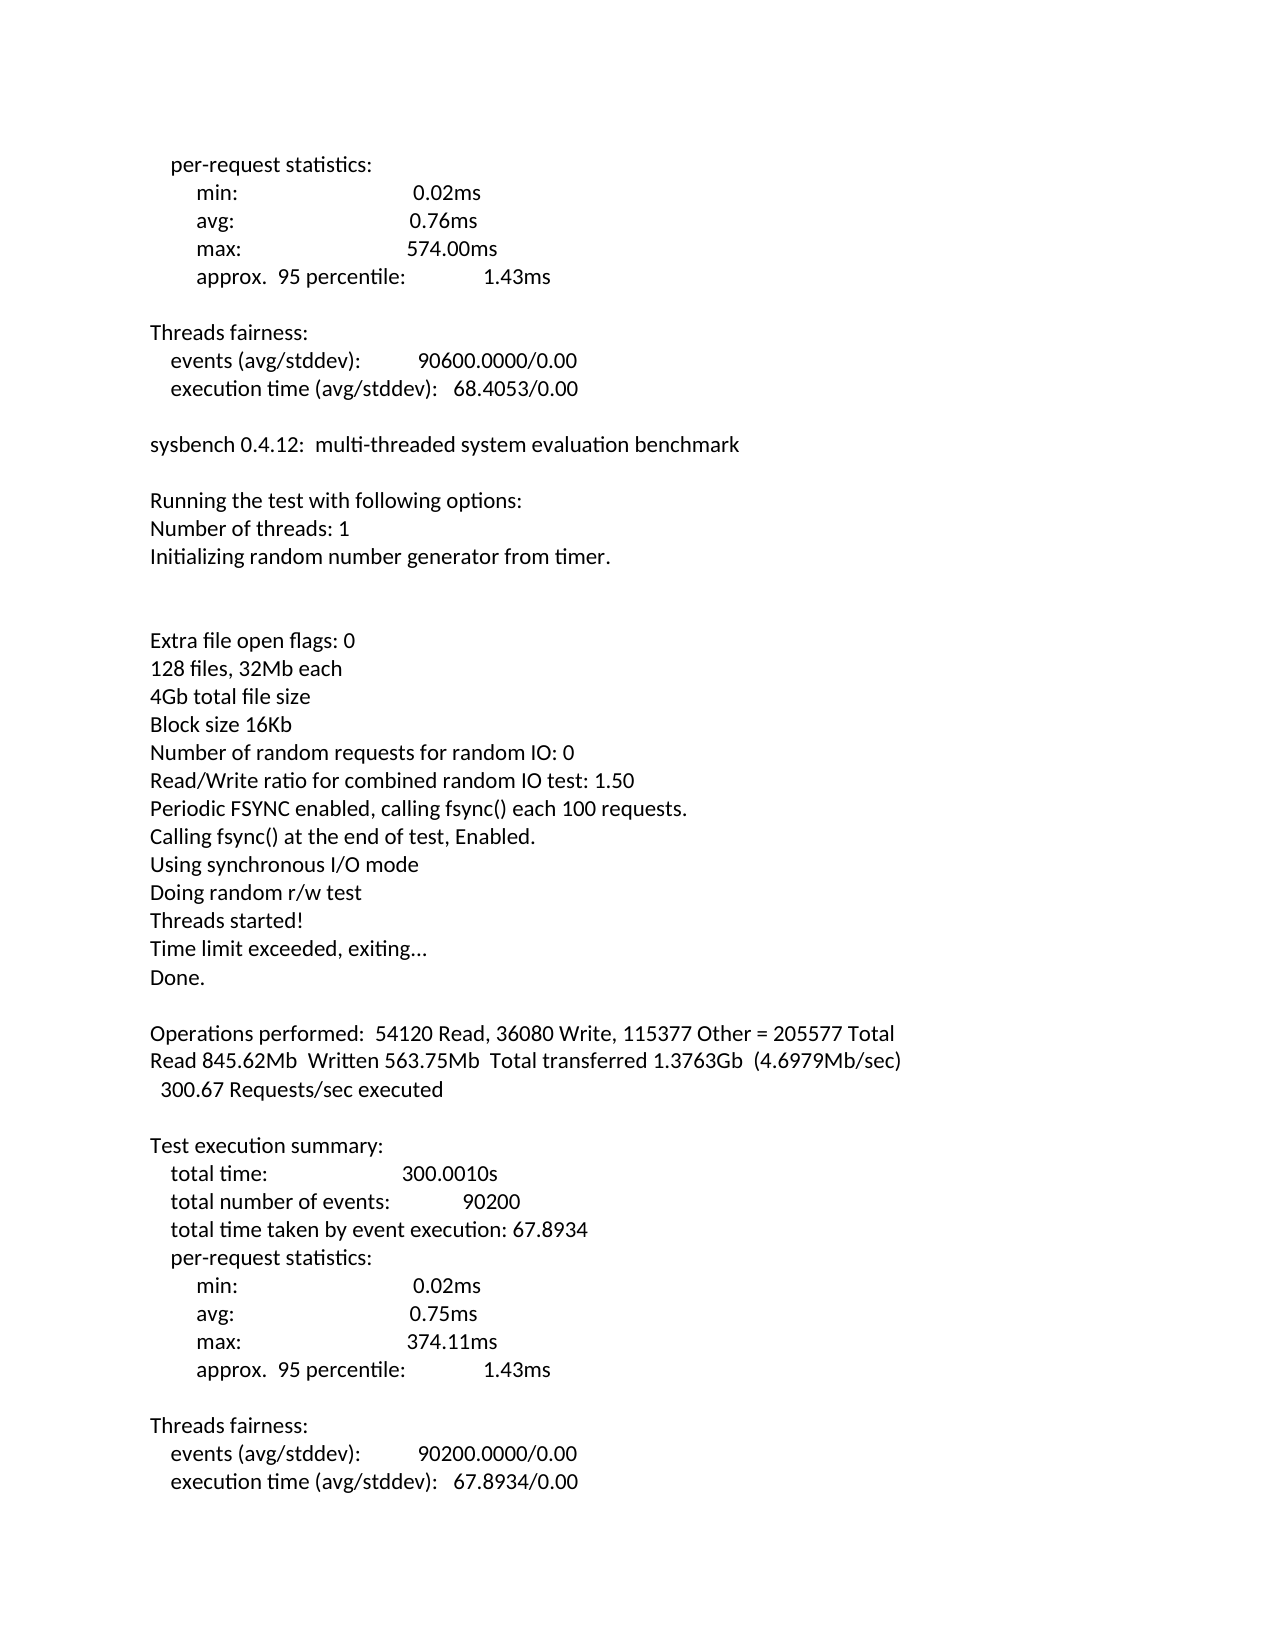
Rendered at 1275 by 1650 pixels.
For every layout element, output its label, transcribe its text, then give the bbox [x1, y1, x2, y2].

text Running the test with following options: [150, 486, 1125, 514]
text Calling fsync() at the end of test, Enabled. [150, 822, 1125, 851]
text max: 374.11ms [150, 1327, 1125, 1355]
text avg: 0.76ms [150, 206, 1125, 234]
text 4Gb total file size [150, 682, 1125, 710]
text total number of events: 90200 [150, 1187, 1125, 1215]
text per-request statistics: [150, 150, 1125, 178]
text approx. 95 percentile: 1.43ms [150, 262, 1125, 290]
text Operations performed: 54120 Read, 36080 Write, 115377 Other = 205577 Total [150, 1019, 1125, 1047]
text approx. 95 percentile: 1.43ms [150, 1355, 1125, 1383]
text Time limit exceeded, exiting... [150, 934, 1125, 963]
text Using synchronous I/O mode [150, 851, 1125, 878]
text sysbench 0.4.12: multi-threaded system evaluation benchmark [150, 430, 1125, 458]
text Block size 16Kb [150, 710, 1125, 738]
text events (avg/stddev): 90200.0000/0.00 [150, 1439, 1125, 1467]
text Periodic FSYNC enabled, calling fsync() each 100 requests. [150, 794, 1125, 822]
text min: 0.02ms [150, 1271, 1125, 1299]
text Doing random r/w test [150, 878, 1125, 907]
text max: 574.00ms [150, 234, 1125, 262]
text 300.67 Requests/sec executed [150, 1075, 1125, 1103]
text Read 845.62Mb Written 563.75Mb Total transferred 1.3763Gb (4.6979Mb/sec) [150, 1047, 1125, 1075]
text min: 0.02ms [150, 178, 1125, 206]
text 128 files, 32Mb each [150, 654, 1125, 682]
text Threads fairness: [150, 318, 1125, 346]
text avg: 0.75ms [150, 1299, 1125, 1327]
text events (avg/stddev): 90600.0000/0.00 [150, 346, 1125, 374]
text Threads fairness: [150, 1411, 1125, 1439]
text Test execution summary: [150, 1131, 1125, 1159]
text total time: 300.0010s [150, 1159, 1125, 1187]
text Extra file open flags: 0 [150, 626, 1125, 654]
text Read/Write ratio for combined random IO test: 1.50 [150, 766, 1125, 794]
text execution time (avg/stddev): 68.4053/0.00 [150, 374, 1125, 402]
text Done. [150, 963, 1125, 991]
text total time taken by event execution: 67.8934 [150, 1215, 1125, 1243]
text Number of threads: 1 [150, 514, 1125, 542]
text execution time (avg/stddev): 67.8934/0.00 [150, 1467, 1125, 1495]
text Initializing random number generator from timer. [150, 542, 1125, 570]
text per-request statistics: [150, 1243, 1125, 1271]
text Number of random requests for random IO: 0 [150, 738, 1125, 766]
text Threads started! [150, 907, 1125, 934]
